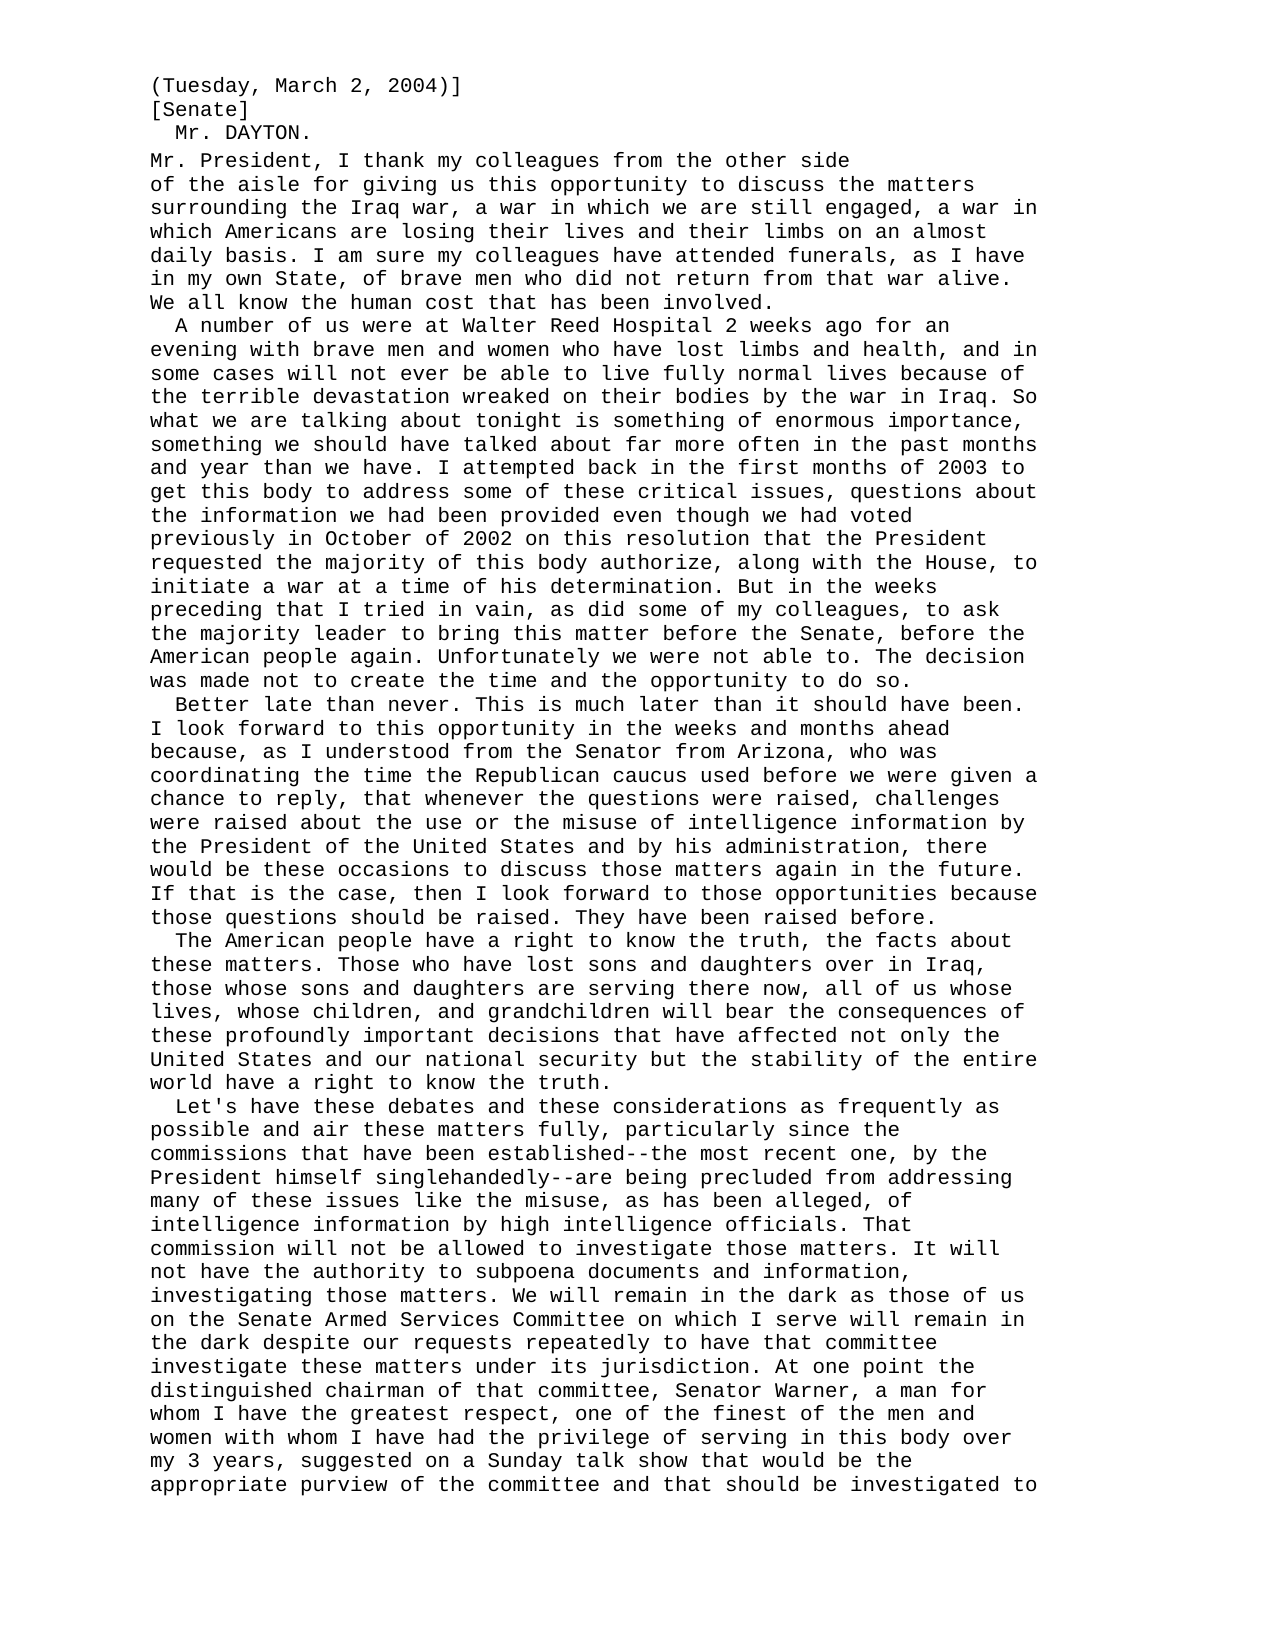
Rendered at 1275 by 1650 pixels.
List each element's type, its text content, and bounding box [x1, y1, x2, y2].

text We all know the human cost that has been involved. [150, 292, 1125, 316]
text lives, whose children, and grandchildren will bear the consequences of [150, 1001, 1125, 1025]
text appropriate purview of the committee and that should be investigated to [150, 1474, 1125, 1498]
text the information we had been provided even though we had voted [150, 505, 1125, 528]
text were raised about the use or the misuse of intelligence information by [150, 812, 1125, 836]
text something we should have talked about far more often in the past months [150, 434, 1125, 457]
text because, as I understood from the Senator from Arizona, who was [150, 741, 1125, 765]
text those questions should be raised. They have been raised before. [150, 907, 1125, 930]
text of the aisle for giving us this opportunity to discuss the matters [150, 174, 1125, 197]
text daily basis. I am sure my colleagues have attended funerals, as I have [150, 244, 1125, 268]
text what we are talking about tonight is something of enormous importance, [150, 410, 1125, 434]
text those whose sons and daughters are serving there now, all of us whose [150, 978, 1125, 1001]
text the President of the United States and by his administration, there [150, 836, 1125, 859]
text preceding that I tried in vain, as did some of my colleagues, to ask [150, 599, 1125, 623]
text Better late than never. This is much later than it should have been. [150, 694, 1125, 717]
text A number of us were at Walter Reed Hospital 2 weeks ago for an [150, 316, 1125, 339]
text which Americans are losing their lives and their limbs on an almost [150, 221, 1125, 244]
text would be these occasions to discuss those matters again in the future. [150, 859, 1125, 883]
text was made not to create the time and the opportunity to do so. [150, 670, 1125, 694]
text these profoundly important decisions that have affected not only the [150, 1025, 1125, 1048]
text my 3 years, suggested on a Sunday talk show that would be the [150, 1451, 1125, 1474]
text distinguished chairman of that committee, Senator Warner, a man for [150, 1379, 1125, 1403]
text American people again. Unfortunately we were not able to. The decision [150, 647, 1125, 670]
text United States and our national security but the stability of the entire [150, 1048, 1125, 1072]
text women with whom I have had the privilege of serving in this body over [150, 1427, 1125, 1451]
text whom I have the greatest respect, one of the finest of the men and [150, 1403, 1125, 1427]
text and year than we have. I attempted back in the first months of 2003 to [150, 457, 1125, 481]
text possible and air these matters fully, particularly since the [150, 1119, 1125, 1143]
text the majority leader to bring this matter before the Senate, before the [150, 623, 1125, 647]
text world have a right to know the truth. [150, 1072, 1125, 1096]
text investigating those matters. We will remain in the dark as those of us [150, 1285, 1125, 1309]
text Let's have these debates and these considerations as frequently as [150, 1096, 1125, 1119]
text The American people have a right to know the truth, the facts about [150, 930, 1125, 954]
text some cases will not ever be able to live fully normal lives because of [150, 363, 1125, 386]
text on the Senate Armed Services Committee on which I serve will remain in [150, 1309, 1125, 1332]
text intelligence information by high intelligence officials. That [150, 1214, 1125, 1238]
text evening with brave men and women who have lost limbs and health, and in [150, 339, 1125, 363]
text requested the majority of this body authorize, along with the House, to [150, 552, 1125, 576]
text in my own State, of brave men who did not return from that war alive. [150, 268, 1125, 292]
text commissions that have been established--the most recent one, by the [150, 1143, 1125, 1167]
text many of these issues like the misuse, as has been alleged, of [150, 1190, 1125, 1214]
text surrounding the Iraq war, a war in which we are still engaged, a war in [150, 197, 1125, 221]
text If that is the case, then I look forward to those opportunities because [150, 883, 1125, 907]
text investigate these matters under its jurisdiction. At one point the [150, 1356, 1125, 1379]
text President himself singlehandedly--are being precluded from addressing [150, 1167, 1125, 1190]
text previously in October of 2002 on this resolution that the President [150, 528, 1125, 552]
text not have the authority to subpoena documents and information, [150, 1261, 1125, 1285]
text commission will not be allowed to investigate those matters. It will [150, 1238, 1125, 1261]
text I look forward to this opportunity in the weeks and months ahead [150, 717, 1125, 741]
text Mr. President, I thank my colleagues from the other side [150, 150, 1125, 174]
text these matters. Those who have lost sons and daughters over in Iraq, [150, 954, 1125, 978]
text the dark despite our requests repeatedly to have that committee [150, 1332, 1125, 1356]
text the terrible devastation wreaked on their bodies by the war in Iraq. So [150, 386, 1125, 410]
text chance to reply, that whenever the questions were raised, challenges [150, 788, 1125, 812]
text get this body to address some of these critical issues, questions about [150, 481, 1125, 505]
text initiate a war at a time of his determination. But in the weeks [150, 576, 1125, 599]
text coordinating the time the Republican caucus used before we were given a [150, 765, 1125, 788]
